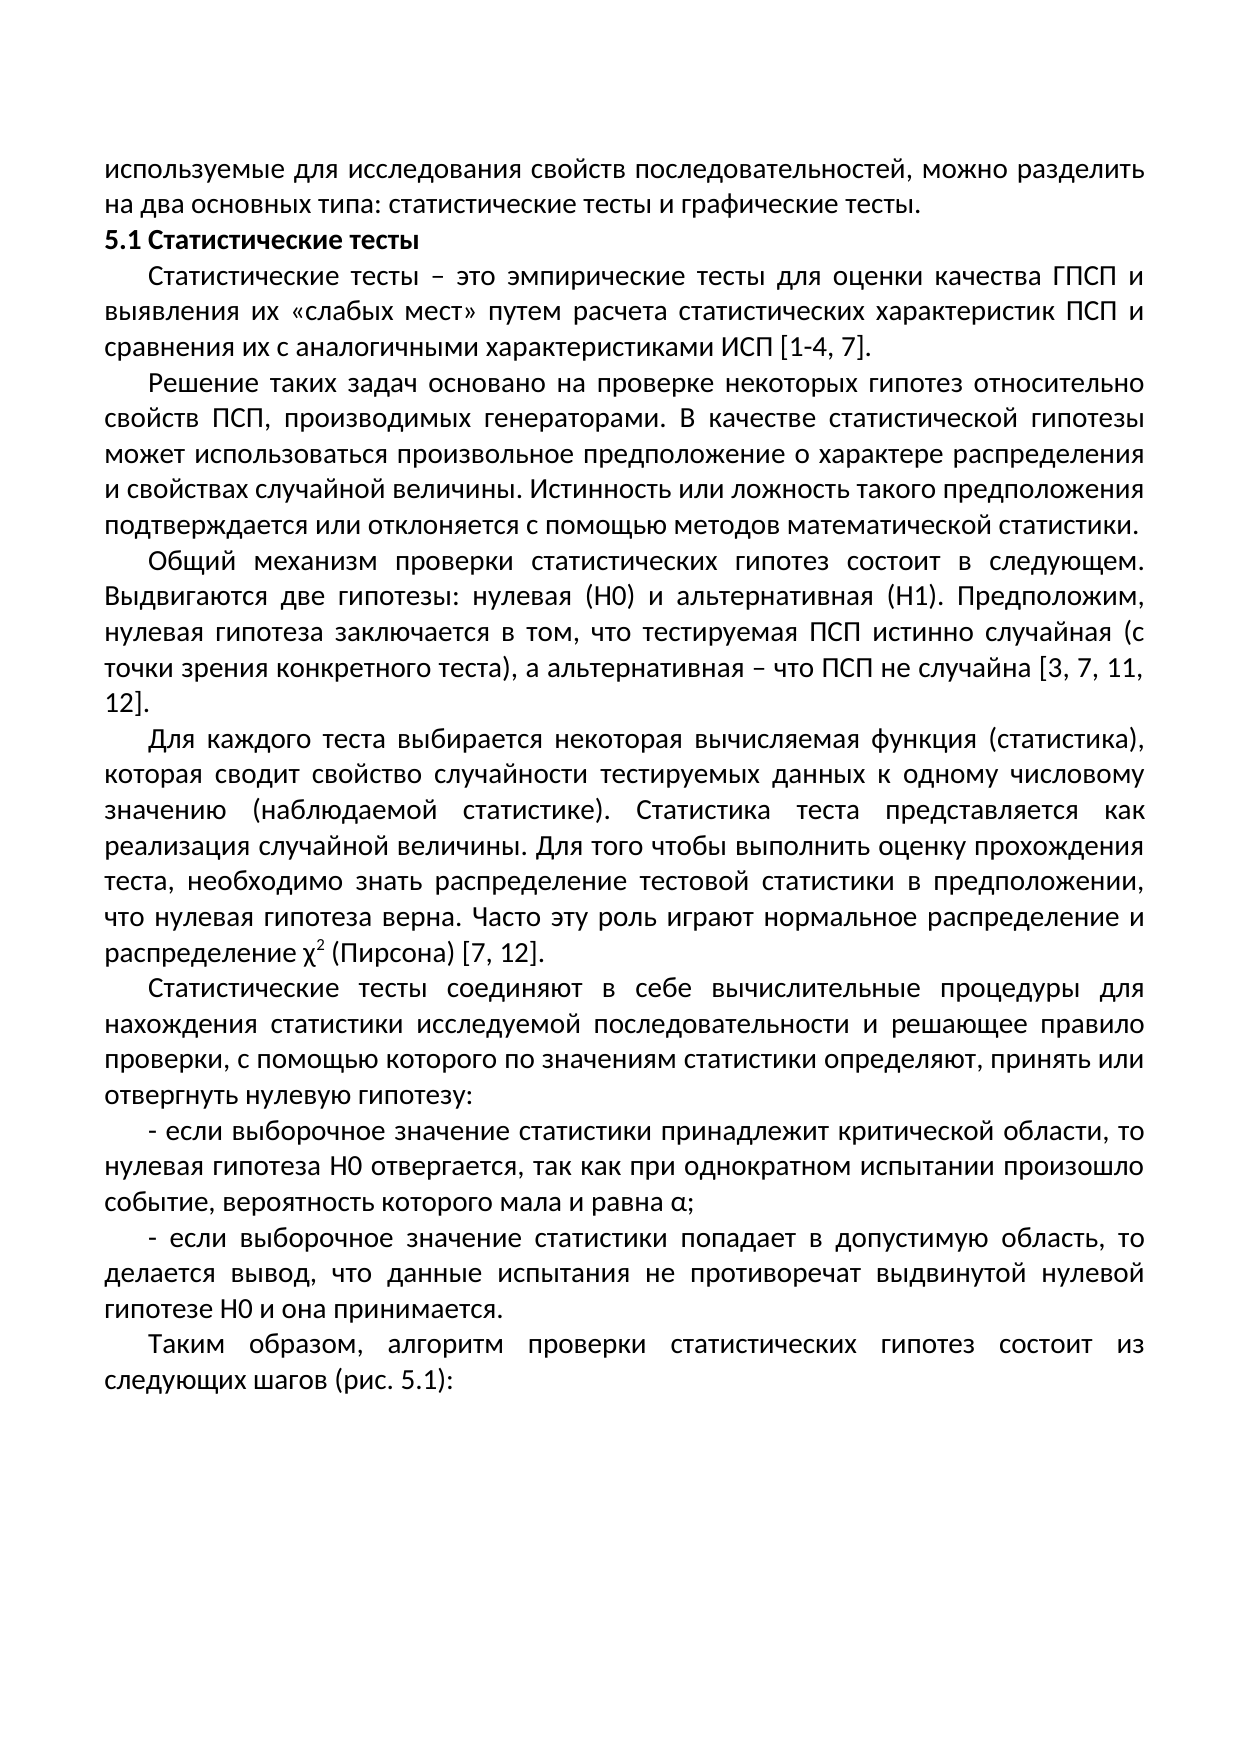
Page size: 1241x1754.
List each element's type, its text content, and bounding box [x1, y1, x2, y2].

list - если выборочное значение статистики принадлежит критической области, то нулевая гипотеза Н0 отвергается, так как при однократном испытании произошло событие, вероятность которого мала и равна α; [104, 1112, 1146, 1219]
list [104, 150, 1146, 221]
list Таким образом, алгоритм проверки статистических гипотез состоит из следующих шагов (рис. 5.1): [104, 1326, 1146, 1397]
list 5.1 Статистические тесты [104, 221, 1146, 257]
list - если выборочное значение статистики попадает в допустимую область, то делается вывод, что данные испытания не противоречат выдвинутой нулевой гипотезе Н0 и она принимается. [104, 1219, 1146, 1326]
list Статистические тесты – это эмпирические тесты для оценки качества ГПСП и выявления их «слабых мест» путем расчета статистических характеристик ПСП и сравнения их с аналогичными характеристиками ИСП [1-4, 7]. [104, 257, 1146, 364]
list Общий механизм проверки статистических гипотез состоит в следующем. Выдвигаются две гипотезы: нулевая (Н0) и альтернативная (Н1). Предположим, нулевая гипотеза заключается в том, что тестируемая ПСП истинно случайная (с точки зрения конкретного теста), а альтернативная – что ПСП не случайна [3, 7, 11, 12]. [104, 542, 1146, 720]
list Для каждого теста выбирается некоторая вычисляемая функция (статистика), которая сводит свойство случайности тестируемых данных к одному числовому значению (наблюдаемой статистике). Статистика теста представляется как реализация случайной величины. Для того чтобы выполнить оценку прохождения теста, необходимо знать распределение тестовой статистики в предположении, что нулевая гипотеза верна. Часто эту роль играют нормальное распределение и распределение χ2 (Пирсона) [7, 12]. [104, 720, 1146, 969]
list Статистические тесты соединяют в себе вычислительные процедуры для нахождения статистики исследуемой последовательности и решающее правило проверки, с помощью которого по значениям статистики определяют, принять или отвергнуть нулевую гипотезу: [104, 969, 1146, 1112]
list Решение таких задач основано на проверке некоторых гипотез относительно свойств ПСП, производимых генераторами. В качестве статистической гипотезы может использоваться произвольное предположение о характере распределения и свойствах случайной величины. Истинность или ложность такого предположения подтверждается или отклоняется с помощью методов математической статистики. [104, 364, 1146, 542]
